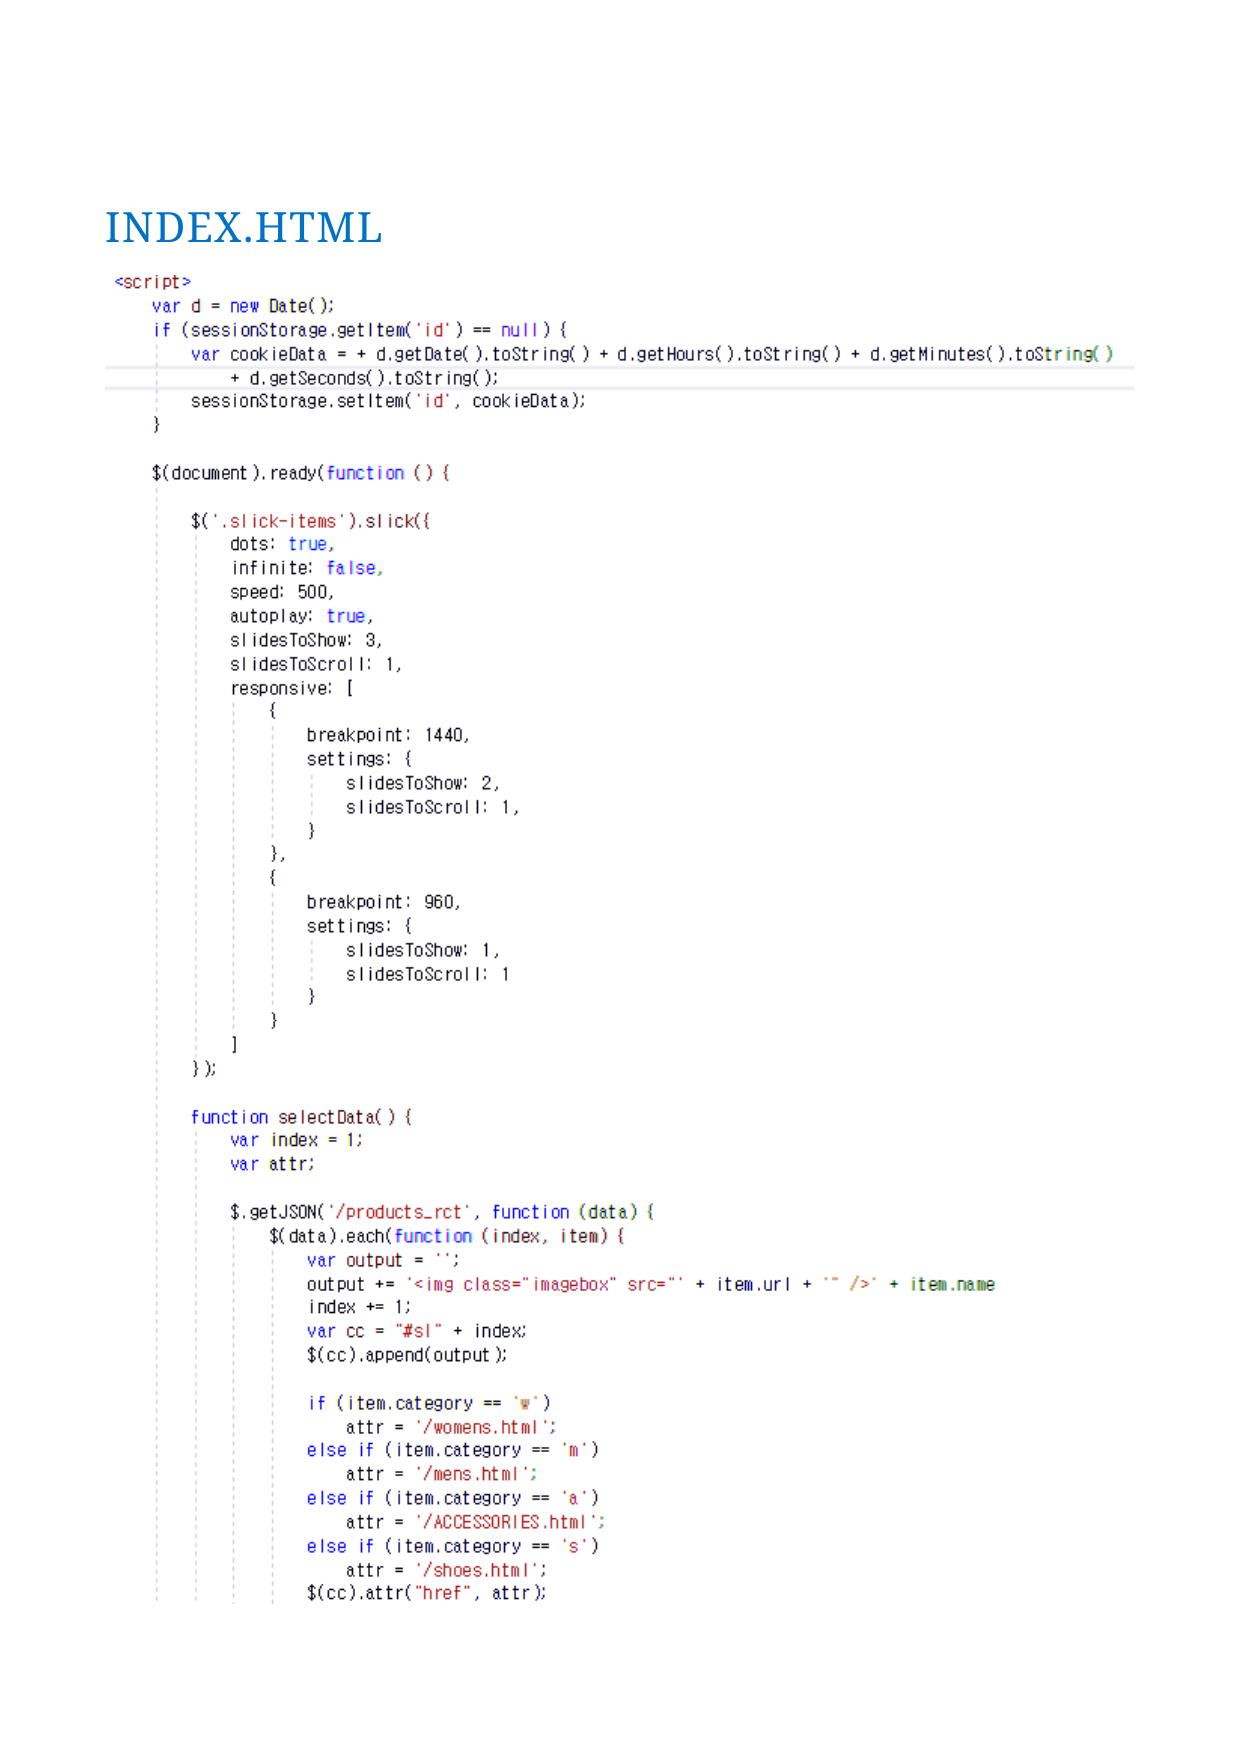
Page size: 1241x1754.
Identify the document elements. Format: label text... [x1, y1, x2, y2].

subtitle index.html [105, 198, 1135, 255]
picture [105, 275, 1135, 1604]
